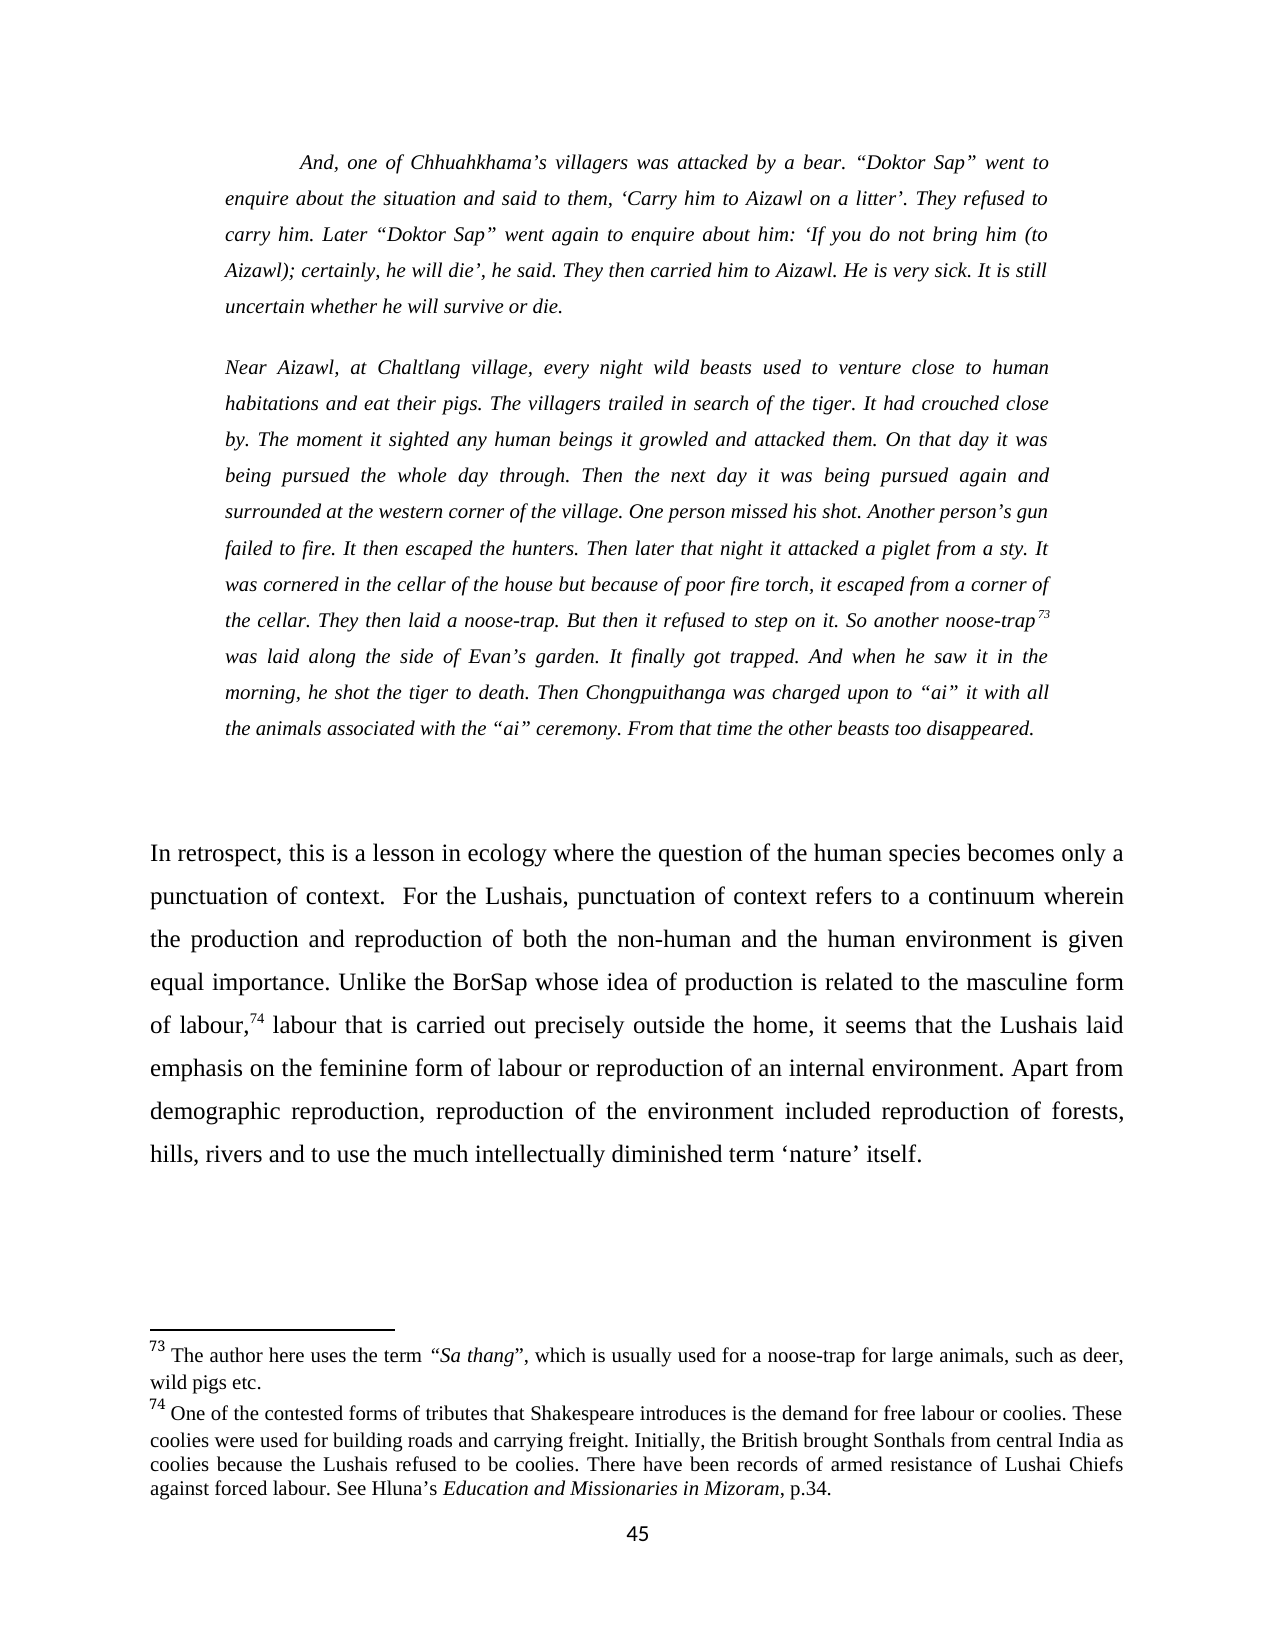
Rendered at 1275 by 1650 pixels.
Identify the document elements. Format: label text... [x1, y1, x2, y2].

text In retrospect, this is a lesson in ecology where the question of the human species becomes only a punctuation of context. For the Lushais, punctuation of context refers to a continuum wherein the production and reproduction of both the non-human and the human environment is given equal importance. Unlike the BorSap whose idea of production is related to the masculine form of labour, labour that is carried out precisely outside the home, it seems that the Lushais laid emphasis on the feminine form of labour or reproduction of an internal environment. Apart from demographic reproduction, reproduction of the environment included reproduction of forests, hills, rivers and to use the much intellectually diminished term ‘nature’ itself. [150, 838, 1125, 1168]
text And, one of Chhuahkhama’s villagers was attacked by a bear. “Doktor Sap” went to enquire about the situation and said to them, ‘Carry him to Aizawl on a litter’. They refused to carry him. Later “Doktor Sap” went again to enquire about him: ‘If you do not bring him (to Aizawl); certainly, he will die’, he said. They then carried him to Aizawl. He is very sick. It is still uncertain whether he will survive or die. [225, 150, 1050, 318]
text Near Aizawl, at Chaltlang village, every night wild beasts used to venture close to human habitations and eat their pigs. The villagers trailed in search of the tiger. It had crouched close by. The moment it sighted any human beings it growled and attacked them. On that day it was being pursued the whole day through. Then the next day it was being pursued again and surrounded at the western corner of the village. One person missed his shot. Another person’s gun failed to fire. It then escaped the hunters. Then later that night it attacked a piglet from a sty. It was cornered in the cellar of the house but because of poor fire torch, it escaped from a corner of the cellar. They then laid a noose-trap. But then it refused to step on it. So another noose-trap was laid along the side of Evan’s garden. It finally got trapped. And when he saw it in the morning, he shot the tiger to death. Then Chongpuithanga was charged upon to “ai” it with all the animals associated with the “ai” ceremony. From that time the other beasts too disappeared. [225, 355, 1050, 740]
